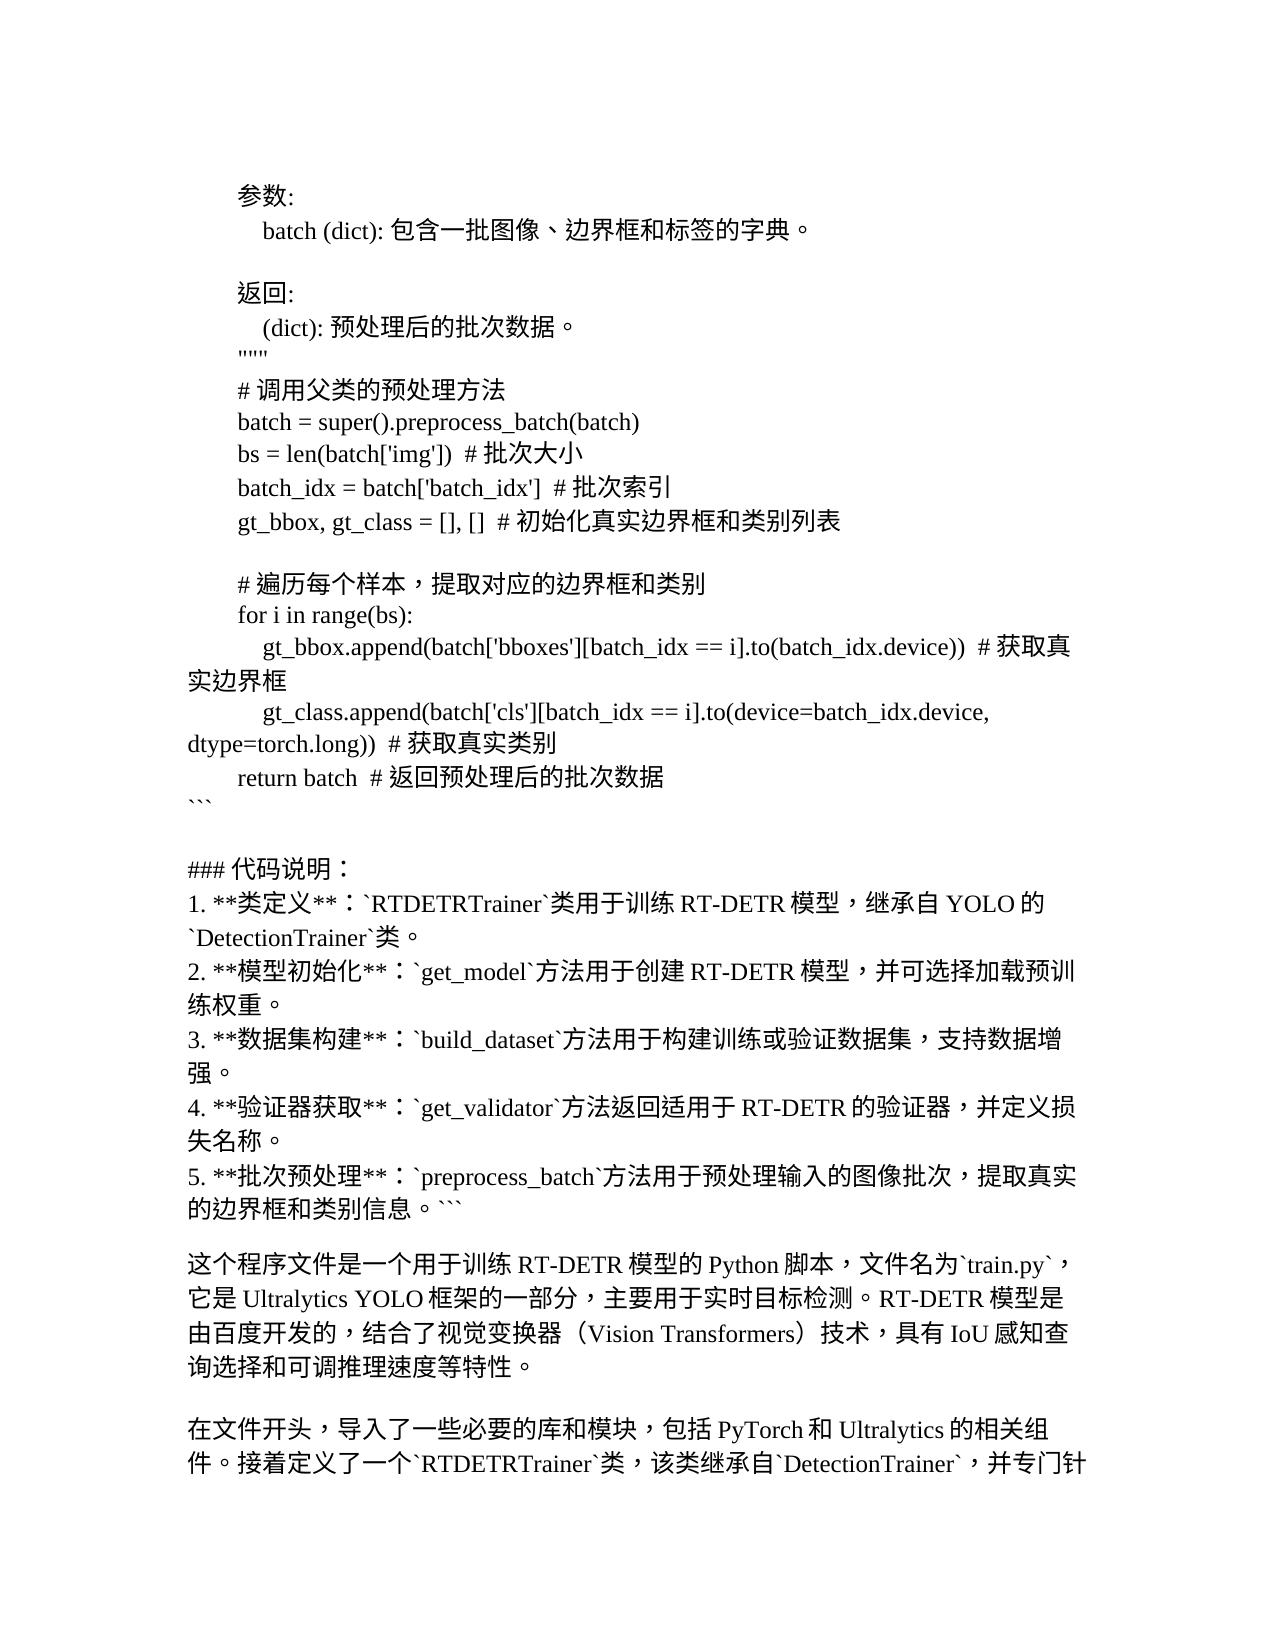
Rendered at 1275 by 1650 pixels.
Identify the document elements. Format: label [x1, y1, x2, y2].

text [187, 150, 1087, 1226]
text [187, 1247, 1087, 1480]
